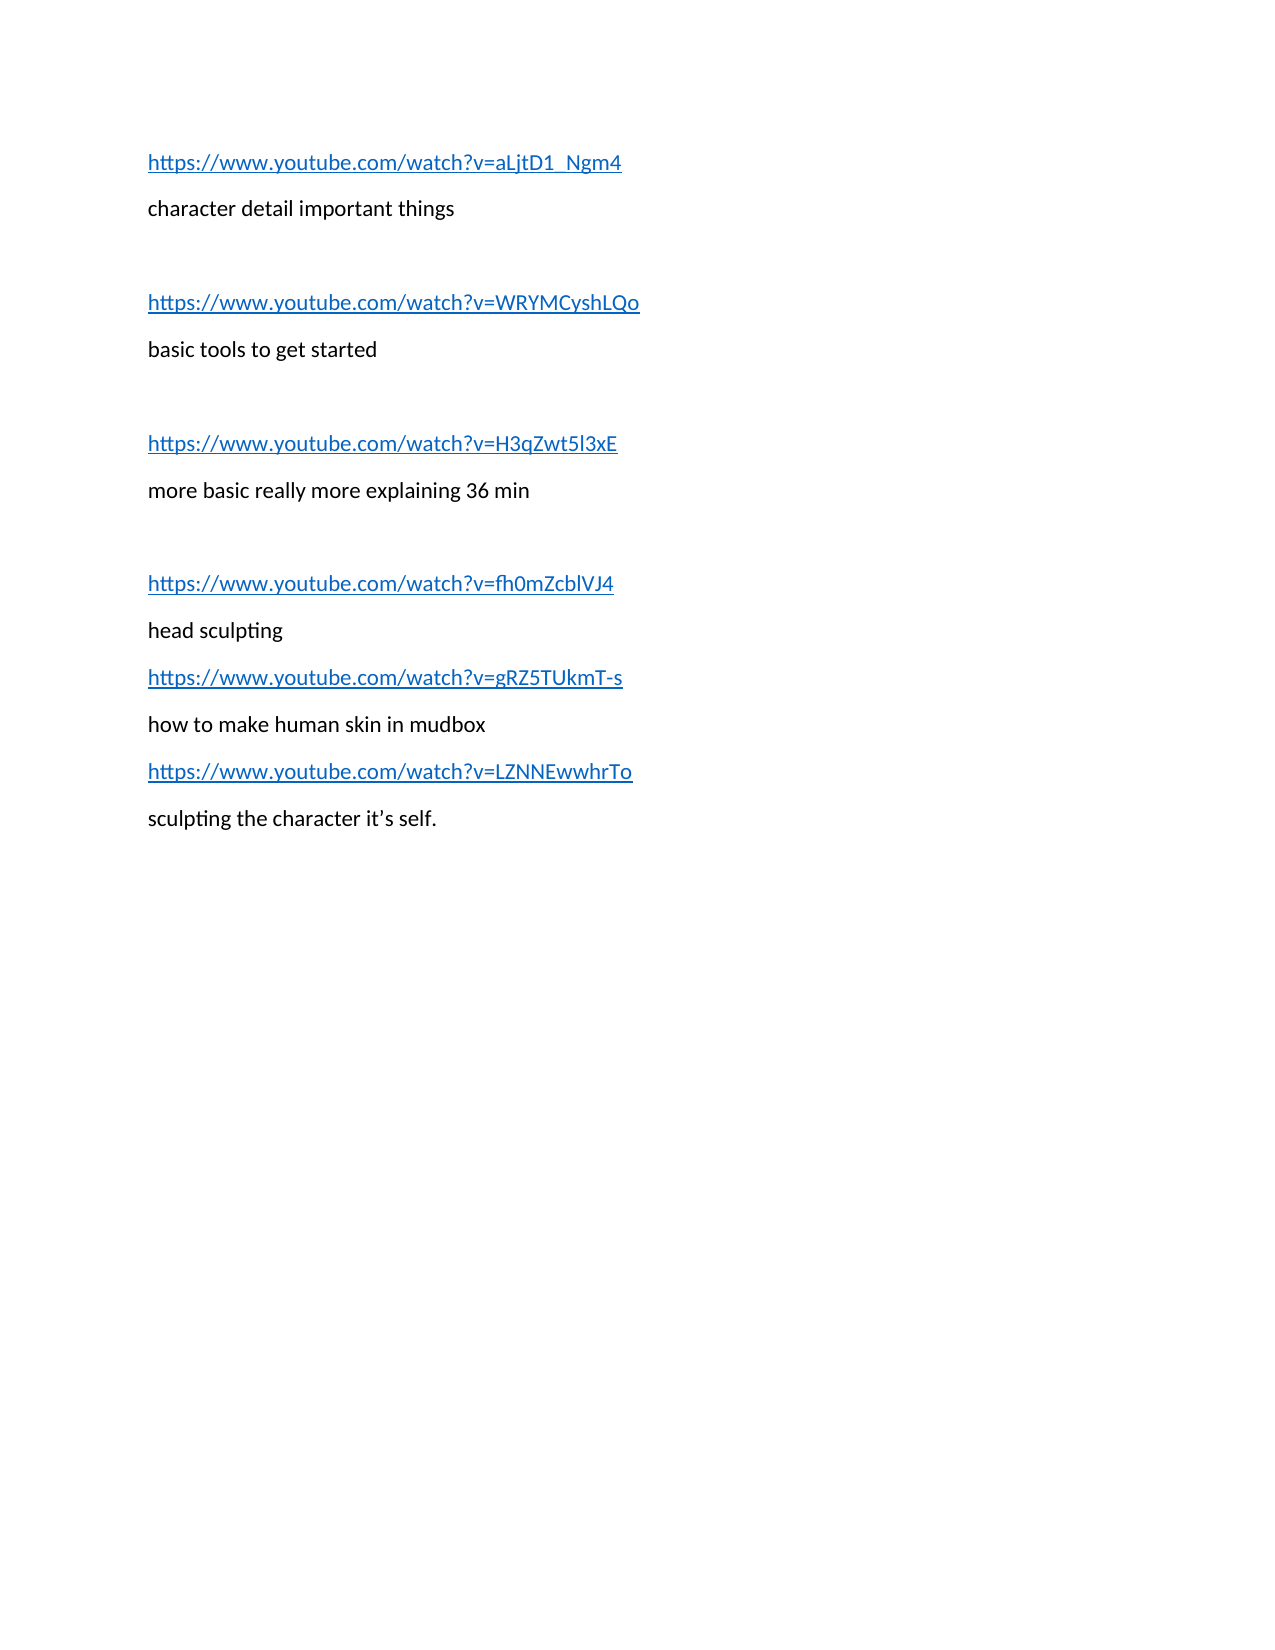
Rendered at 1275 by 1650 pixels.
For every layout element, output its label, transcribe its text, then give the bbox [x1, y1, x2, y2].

text https://www.youtube.com/watch?v=aLjtD1_Ngm4 [148, 148, 1127, 176]
text head sculpting [148, 616, 1127, 644]
text more basic really more explaining 36 min [148, 476, 1127, 504]
text https://www.youtube.com/watch?v=WRYMCyshLQo [148, 288, 1127, 316]
text how to make human skin in mudbox [148, 710, 1127, 738]
text https://www.youtube.com/watch?v=gRZ5TUkmT-s [148, 663, 1127, 691]
text https://www.youtube.com/watch?v=H3qZwt5l3xE [148, 429, 1127, 457]
text sculpting the character it’s self. [148, 804, 1127, 832]
text https://www.youtube.com/watch?v=fh0mZcblVJ4 [148, 569, 1127, 597]
text https://www.youtube.com/watch?v=LZNNEwwhrTo [148, 757, 1127, 785]
text basic tools to get started [148, 335, 1127, 363]
text character detail important things [148, 194, 1127, 222]
